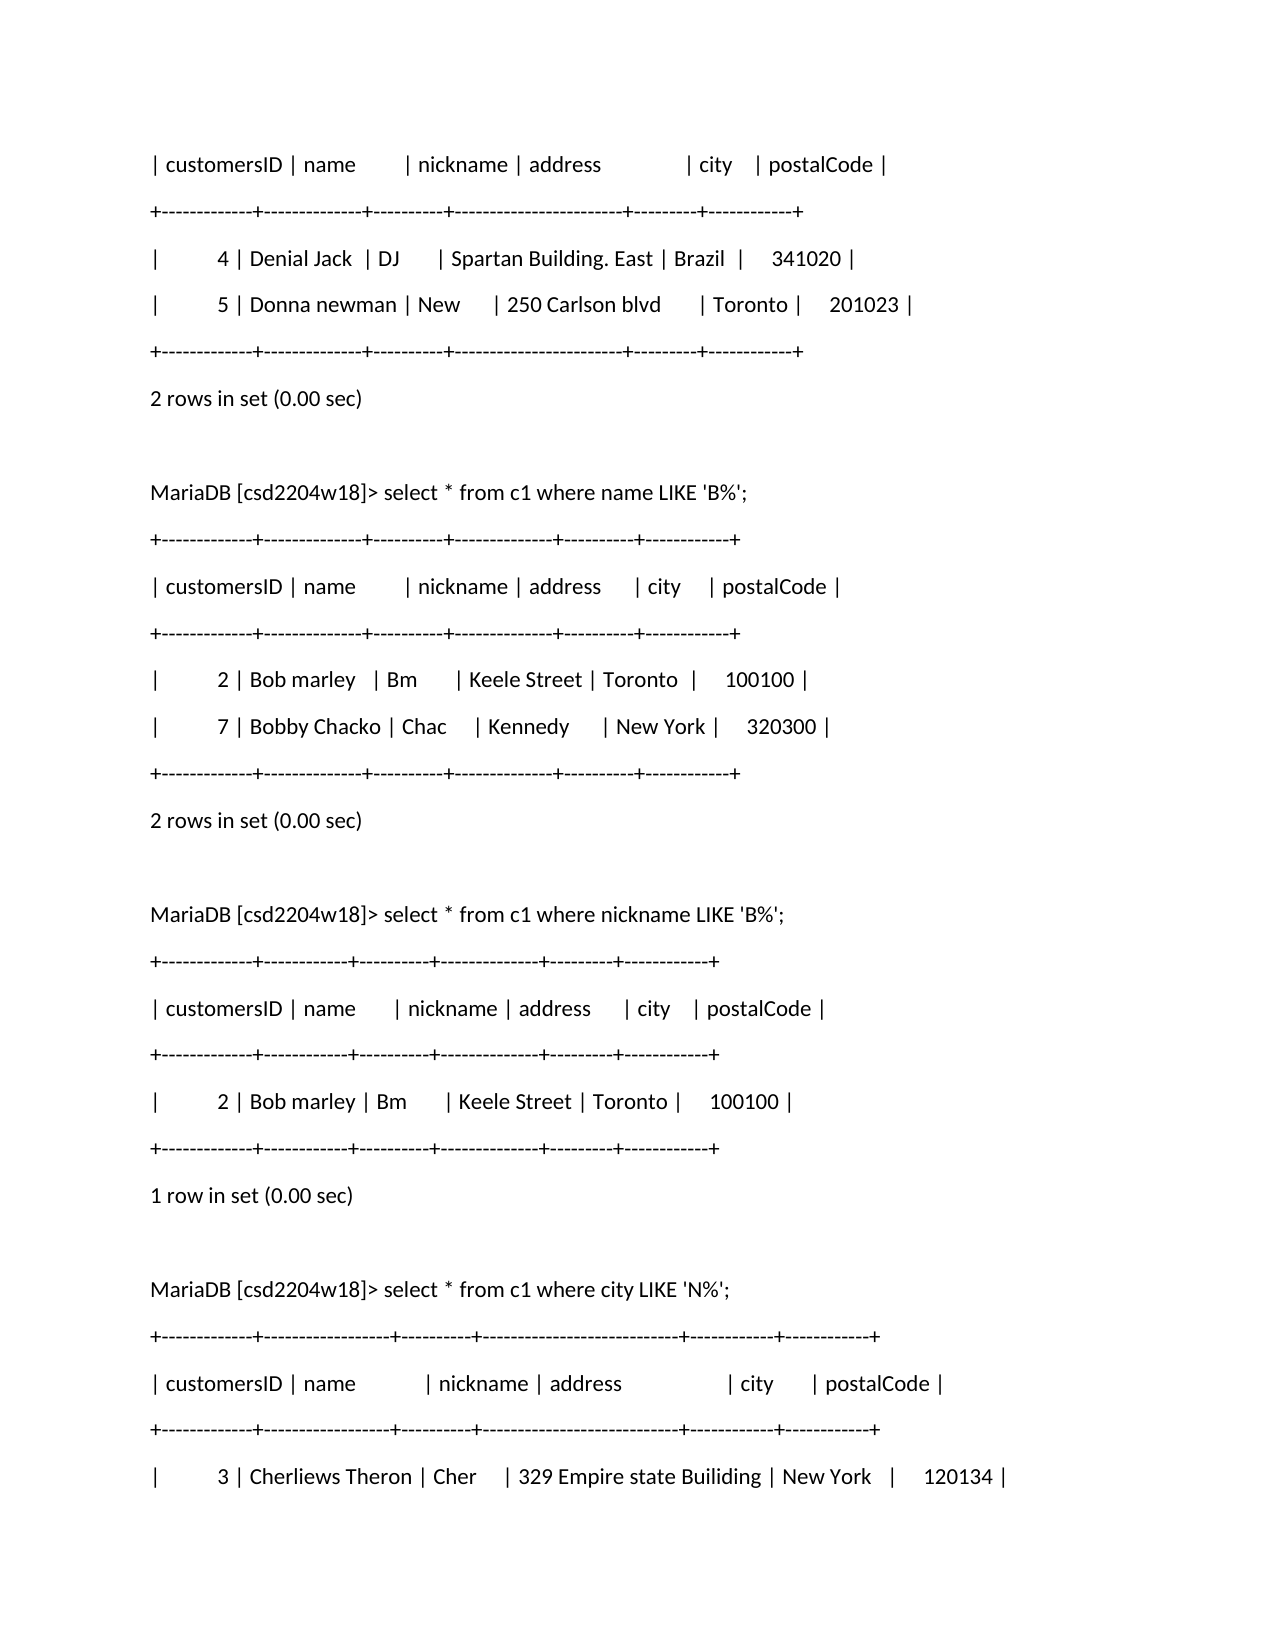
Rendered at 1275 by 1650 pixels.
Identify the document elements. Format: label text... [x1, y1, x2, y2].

text +-------------+------------+----------+--------------+---------+------------+ [150, 1134, 1125, 1162]
text | customersID | name | nickname | address | city | postalCode | [150, 994, 1125, 1022]
text 2 rows in set (0.00 sec) [150, 806, 1125, 834]
text | 3 | Cherliews Theron | Cher | 329 Empire state Builiding | New York | 120134 | [150, 1462, 1125, 1491]
text +-------------+------------------+----------+----------------------------+------------+------------+ [150, 1322, 1125, 1350]
text | customersID | name | nickname | address | city | postalCode | [150, 572, 1125, 600]
text | 7 | Bobby Chacko | Chac | Kennedy | New York | 320300 | [150, 712, 1125, 741]
text | 5 | Donna newman | New | 250 Carlson blvd | Toronto | 201023 | [150, 291, 1125, 319]
text MariaDB [csd2204w18]> select * from c1 where city LIKE 'N%'; [150, 1275, 1125, 1303]
text +-------------+--------------+----------+------------------------+---------+------------+ [150, 337, 1125, 366]
text | customersID | name | nickname | address | city | postalCode | [150, 1369, 1125, 1397]
text +-------------+------------+----------+--------------+---------+------------+ [150, 947, 1125, 975]
text 1 row in set (0.00 sec) [150, 1181, 1125, 1209]
text +-------------+--------------+----------+--------------+----------+------------+ [150, 759, 1125, 787]
text | customersID | name | nickname | address | city | postalCode | [150, 150, 1125, 178]
text | 4 | Denial Jack | DJ | Spartan Building. East | Brazil | 341020 | [150, 244, 1125, 272]
text MariaDB [csd2204w18]> select * from c1 where name LIKE 'B%'; [150, 478, 1125, 506]
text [150, 1416, 1125, 1444]
text +-------------+--------------+----------+--------------+----------+------------+ [150, 525, 1125, 553]
text | 2 | Bob marley | Bm | Keele Street | Toronto | 100100 | [150, 666, 1125, 694]
text | 2 | Bob marley | Bm | Keele Street | Toronto | 100100 | [150, 1087, 1125, 1116]
text 2 rows in set (0.00 sec) [150, 384, 1125, 412]
text +-------------+------------+----------+--------------+---------+------------+ [150, 1041, 1125, 1069]
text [150, 197, 1125, 225]
text MariaDB [csd2204w18]> select * from c1 where nickname LIKE 'B%'; [150, 900, 1125, 928]
text +-------------+--------------+----------+--------------+----------+------------+ [150, 619, 1125, 647]
